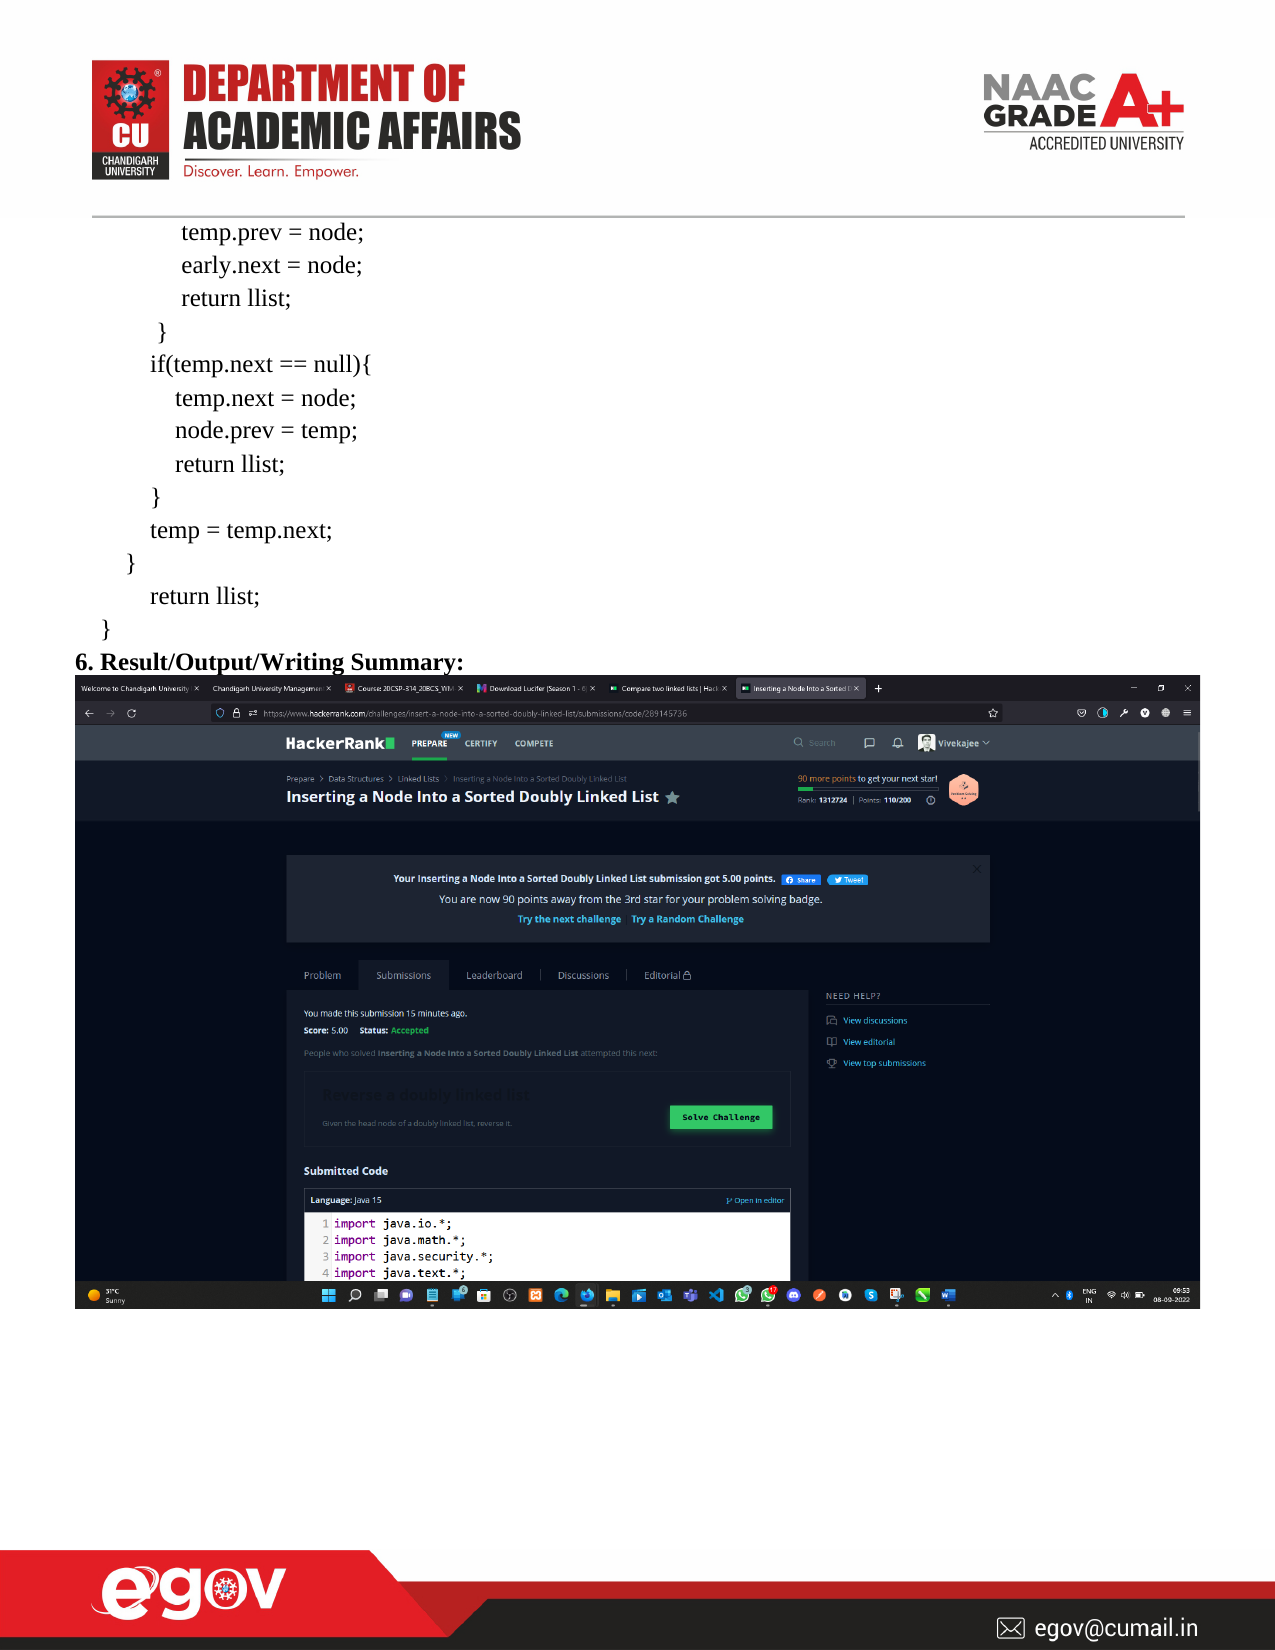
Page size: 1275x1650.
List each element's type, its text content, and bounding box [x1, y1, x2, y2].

text } [75, 317, 1200, 345]
text } [75, 482, 1200, 510]
text return llist; [75, 449, 1200, 477]
text } [75, 614, 1200, 642]
text temp = temp.next; [75, 515, 1200, 543]
picture [0, 1549, 1275, 1650]
text } [75, 548, 1200, 576]
text node.prev = temp; [75, 416, 1200, 444]
text early.next = node; [75, 251, 1200, 279]
text temp.next = node; [75, 383, 1200, 411]
picture [0, 0, 1275, 218]
picture [75, 675, 1200, 1309]
text 6. Result/Output/Writing Summary: [75, 647, 1200, 675]
text return llist; [75, 581, 1200, 609]
text return llist; [75, 283, 1200, 312]
text temp.prev = node; [75, 217, 1200, 246]
text if(temp.next == null){ [75, 349, 1200, 378]
